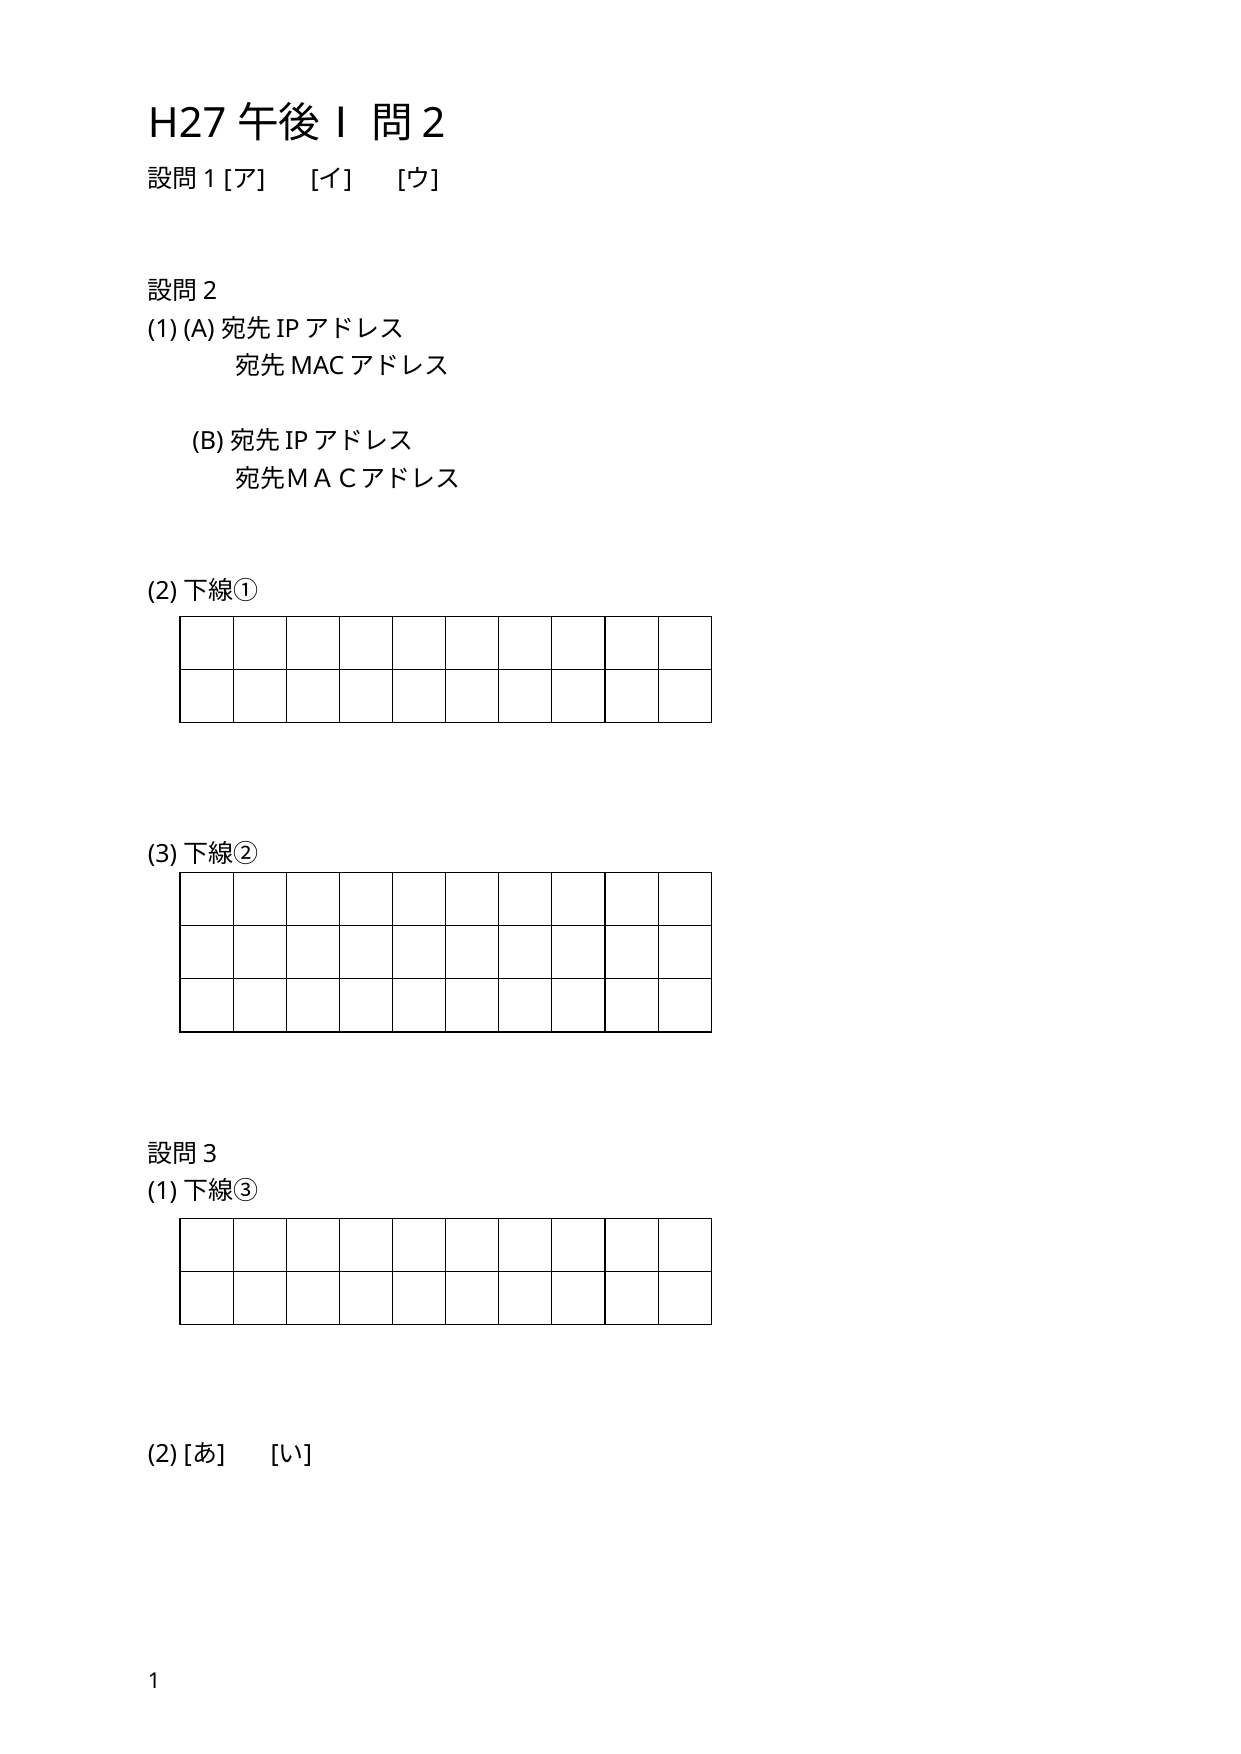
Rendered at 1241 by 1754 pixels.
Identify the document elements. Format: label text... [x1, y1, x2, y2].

table_header [499, 617, 551, 669]
table_header [181, 617, 233, 669]
table_cell [659, 979, 711, 1031]
table_cell [606, 926, 658, 978]
table_header [446, 1219, 498, 1271]
table_cell [393, 1272, 445, 1324]
table_cell [659, 926, 711, 978]
table_cell [287, 926, 339, 978]
table_cell [181, 1272, 233, 1324]
table_cell [287, 1272, 339, 1324]
text 設問3 [148, 1132, 1165, 1170]
table_header [446, 617, 498, 669]
table_cell [181, 979, 233, 1031]
table_cell [552, 1272, 604, 1324]
table_cell [340, 926, 392, 978]
table_header [659, 873, 711, 925]
table_cell [499, 670, 551, 722]
text 設問2 [148, 270, 1165, 307]
table_cell [659, 670, 711, 722]
table_header [287, 617, 339, 669]
text (2) [あ] [い] [148, 1432, 1165, 1470]
table_cell [659, 1272, 711, 1324]
table_cell [606, 1272, 658, 1324]
text (2) 下線① [148, 570, 1165, 607]
table_cell [234, 1272, 286, 1324]
table_header [234, 873, 286, 925]
table_header [393, 617, 445, 669]
table_header [181, 873, 233, 925]
table_header [606, 873, 658, 925]
table_cell [234, 926, 286, 978]
table_header [340, 1219, 392, 1271]
table_header [552, 1219, 604, 1271]
table_cell [287, 670, 339, 722]
table_cell [499, 1272, 551, 1324]
table_cell [181, 670, 233, 722]
table_cell [606, 979, 658, 1031]
table_cell [446, 979, 498, 1031]
text (1) (A) 宛先IPアドレス [148, 307, 1165, 345]
table_header [181, 1219, 233, 1271]
table_cell [552, 979, 604, 1031]
table_cell [340, 979, 392, 1031]
text 宛先ＭＡＣアドレス [148, 457, 1165, 495]
table_cell [181, 926, 233, 978]
table_cell [234, 670, 286, 722]
table_header [234, 1219, 286, 1271]
table_cell [446, 1272, 498, 1324]
text 設問1 [ア] [イ] [ウ] [148, 157, 1165, 195]
table_cell [446, 670, 498, 722]
table_header [606, 617, 658, 669]
table_cell [393, 926, 445, 978]
table_cell [552, 926, 604, 978]
table_header [340, 617, 392, 669]
table_cell [393, 979, 445, 1031]
table_header [552, 873, 604, 925]
table_cell [234, 979, 286, 1031]
table_header [659, 1219, 711, 1271]
table_header [659, 617, 711, 669]
table_header [393, 873, 445, 925]
table_header [234, 617, 286, 669]
text (1) 下線③ [148, 1170, 1165, 1207]
table_cell [340, 1272, 392, 1324]
table_cell [552, 670, 604, 722]
table_cell [606, 670, 658, 722]
table_header [340, 873, 392, 925]
table_cell [499, 926, 551, 978]
table_cell [446, 926, 498, 978]
table_header [393, 1219, 445, 1271]
table_cell [393, 670, 445, 722]
text 宛先MACアドレス [148, 345, 1165, 382]
table_header [287, 1219, 339, 1271]
table_header [499, 873, 551, 925]
table_cell [287, 979, 339, 1031]
table_header [287, 873, 339, 925]
text (B) 宛先IPアドレス [148, 420, 1165, 457]
table_cell [340, 670, 392, 722]
table_header [552, 617, 604, 669]
text (3) 下線② [148, 832, 1165, 870]
text H27 午後Ⅰ 問2 [148, 82, 1165, 157]
table_header [606, 1219, 658, 1271]
table_header [446, 873, 498, 925]
table_header [499, 1219, 551, 1271]
table_cell [499, 979, 551, 1031]
